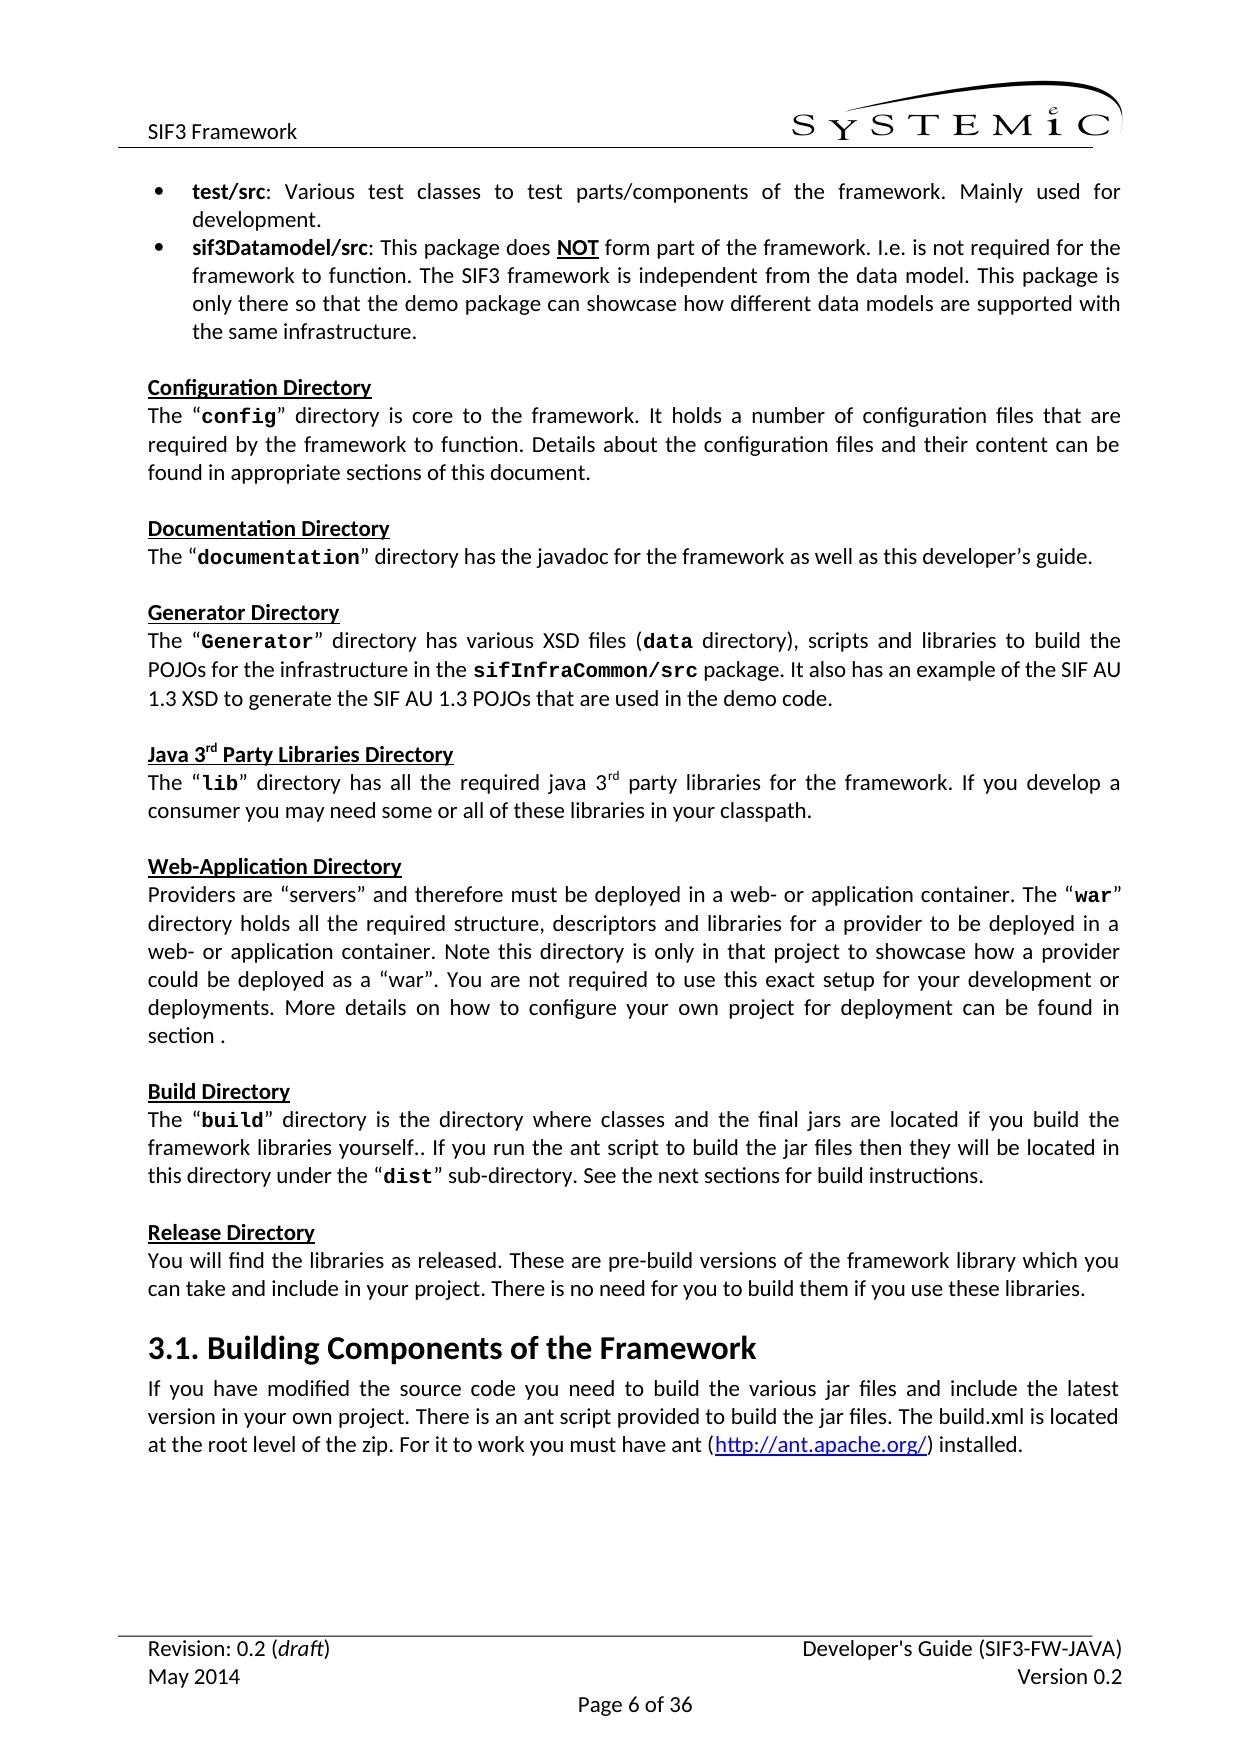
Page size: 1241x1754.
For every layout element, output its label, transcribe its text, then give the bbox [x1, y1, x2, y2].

text The “Generator” directory has various XSD files (data directory), scripts and libraries to build the POJOs for the infrastructure in the sifInfraCommon/src package. It also has an example of the SIF AU 1.3 XSD to generate the SIF AU 1.3 POJOs that are used in the demo code. [148, 627, 1122, 712]
text Providers are “servers” and therefore must be deployed in a web- or application container. The “war” directory holds all the required structure, descriptors and libraries for a provider to be deployed in a web- or application container. Note this directory is only in that project to showcase how a provider could be deployed as a “war”. You are not required to use this exact setup for your development or deployments. More details on how to configure your own project for deployment can be found in section 0. [148, 880, 1122, 1049]
text Documentation Directory [148, 514, 1122, 542]
text The “config” directory is core to the framework. It holds a number of configuration files that are required by the framework to function. Details about the configuration files and their content can be found in appropriate sections of this document. [148, 401, 1122, 486]
subtitle Building Components of the Framework [148, 1327, 1122, 1368]
text You will find the libraries as released. These are pre-build versions of the framework library which you can take and include in your project. There is no need for you to build them if you use these libraries. [148, 1246, 1122, 1302]
text Release Directory [148, 1218, 1122, 1246]
text The “lib” directory has all the required java 3rd party libraries for the framework. If you develop a consumer you may need some or all of these libraries in your classpath. [148, 768, 1122, 824]
picture [792, 80, 1123, 140]
text The “documentation” directory has the javadoc for the framework as well as this developer’s guide. [148, 542, 1122, 571]
list sif3Datamodel/src: This package does NOT form part of the framework. I.e. is not required for the framework to function. The SIF3 framework is independent from the data model. This package is only there so that the demo package can showcase how different data models are supported with the same infrastructure. [155, 233, 1122, 345]
text Web-Application Directory [148, 852, 1122, 880]
list test/src: Various test classes to test parts/components of the framework. Mainly used for development. [155, 177, 1122, 233]
text The “build” directory is the directory where classes and the final jars are located if you build the framework libraries yourself.. If you run the ant script to build the jar files then they will be located in this directory under the “dist” sub-directory. See the next sections for build instructions. [148, 1105, 1122, 1190]
text If you have modified the source code you need to build the various jar files and include the latest version in your own project. There is an ant script provided to build the jar files. The build.xml is located at the root level of the zip. For it to work you must have ant (http://ant.apache.org/) installed. [148, 1374, 1122, 1458]
text Java 3rd Party Libraries Directory [148, 740, 1122, 768]
text Generator Directory [148, 598, 1122, 627]
text Configuration Directory [148, 373, 1122, 401]
text Build Directory [148, 1077, 1122, 1105]
